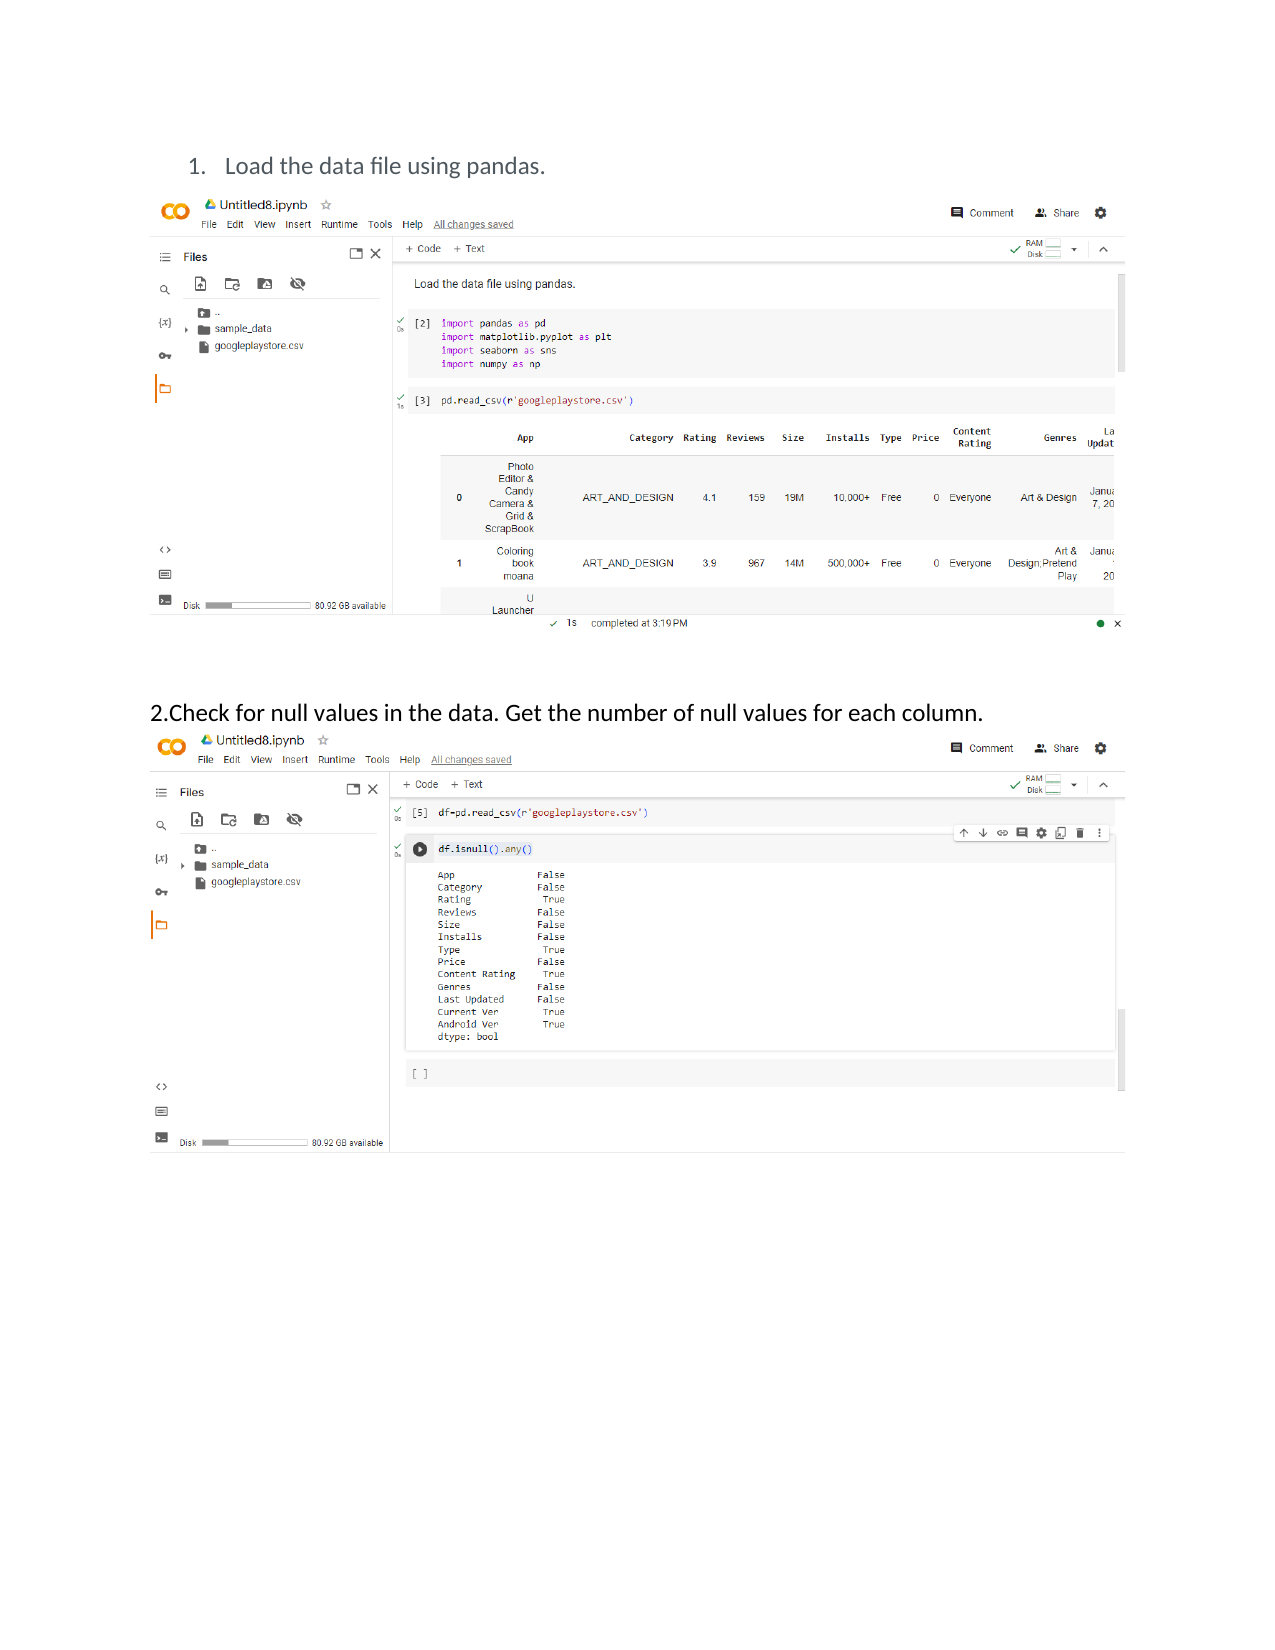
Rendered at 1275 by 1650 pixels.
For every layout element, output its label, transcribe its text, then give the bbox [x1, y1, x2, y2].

text 2.Check for null values in the data. Get the number of null values for each column. [150, 697, 1125, 727]
picture [150, 727, 1125, 1155]
list Load the data file using pandas. [187, 150, 1125, 181]
picture [150, 196, 1125, 632]
